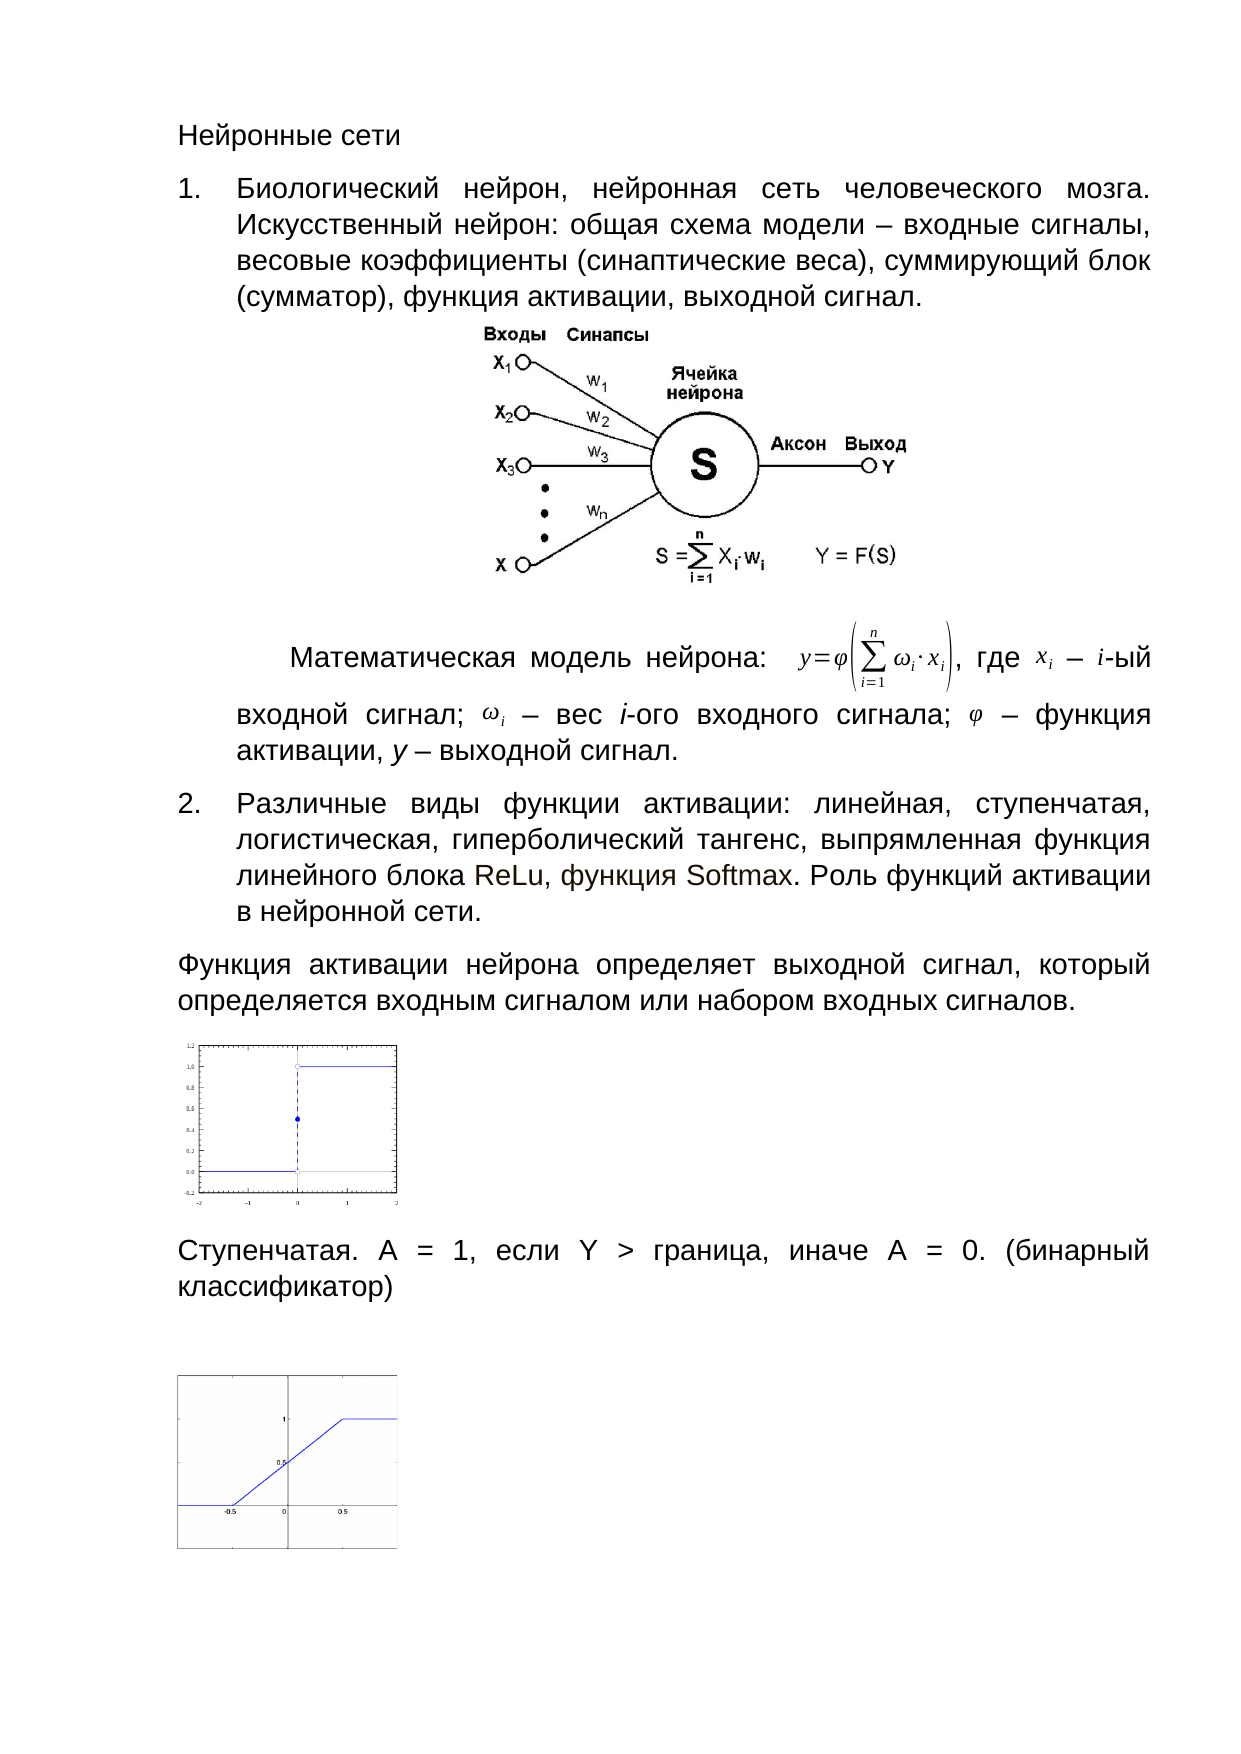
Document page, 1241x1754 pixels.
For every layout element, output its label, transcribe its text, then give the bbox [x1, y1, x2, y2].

list Биологический нейрон, нейронная сеть человеческого мозга. Искусственный нейрон: общая схема модели – входные сигналы, весовые коэффициенты (синаптические веса), суммирующий блок (сумматор), функция активации, выходной сигнал. [177, 171, 1152, 313]
text Функция активации нейрона определяет выходной сигнал, который определяется входным сигналом или набором входных сигналов. [177, 947, 1152, 1017]
text Ступенчатая. A = 1, если Y > граница, иначе А = 0. (бинарный классификатор) [177, 1036, 1152, 1303]
picture [177, 1375, 398, 1549]
text Математическая модель нейрона: , где – -ый входной сигнал; – вес i-ого входного сигнала; – функция активации, y – выходной сигнал. [177, 620, 1152, 767]
text Нейронные сети [177, 118, 1152, 152]
list Различные виды функции активации: линейная, ступенчатая, логистическая, гиперболический тангенс, выпрямленная функция линейного блока ReLu, функция Softmax. Роль функций активации в нейронной сети. [177, 786, 1152, 928]
picture [176, 1036, 410, 1212]
picture [465, 315, 923, 602]
